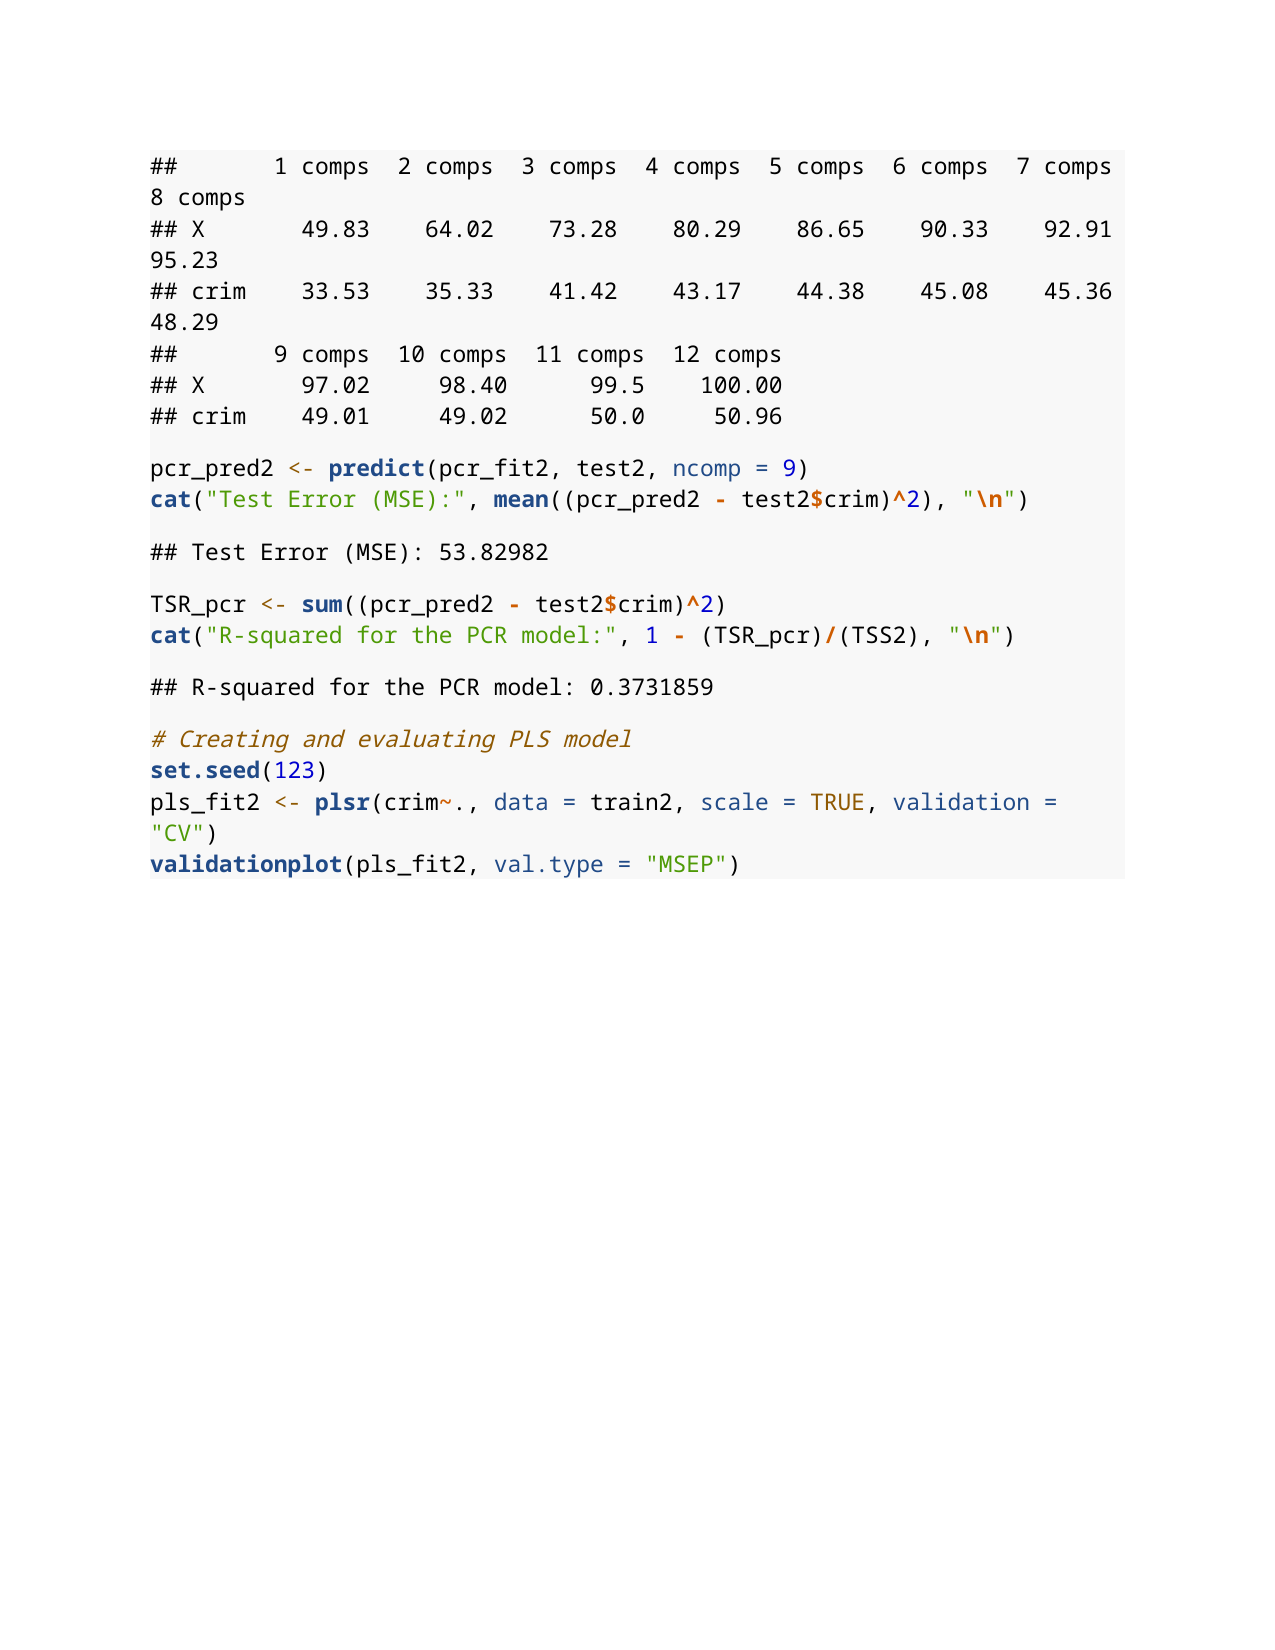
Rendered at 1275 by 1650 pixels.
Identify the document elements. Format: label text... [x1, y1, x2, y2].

text # Creating and evaluating PLS model set.seed(123) pls_fit2 <- plsr(crim~., data = train2, scale = TRUE, validation = "CV") validationplot(pls_fit2, val.type = "MSEP") [219, 723, 1125, 879]
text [150, 150, 1125, 431]
text ## R-squared for the PCR model: 0.3731859 [150, 671, 1125, 702]
text pcr_pred2 <- predict(pcr_fit2, test2, ncomp = 9) cat("Test Error (MSE):", mean((pcr_pred2 - test2$crim)^2), "\n") [810, 452, 1125, 514]
text TSR_pcr <- sum((pcr_pred2 - test2$crim)^2) cat("R-squared for the PCR model:", 1 - (TSR_pcr)/(TSS2), "\n") [150, 587, 1125, 650]
text ## Test Error (MSE): 53.82982 [150, 535, 1125, 567]
